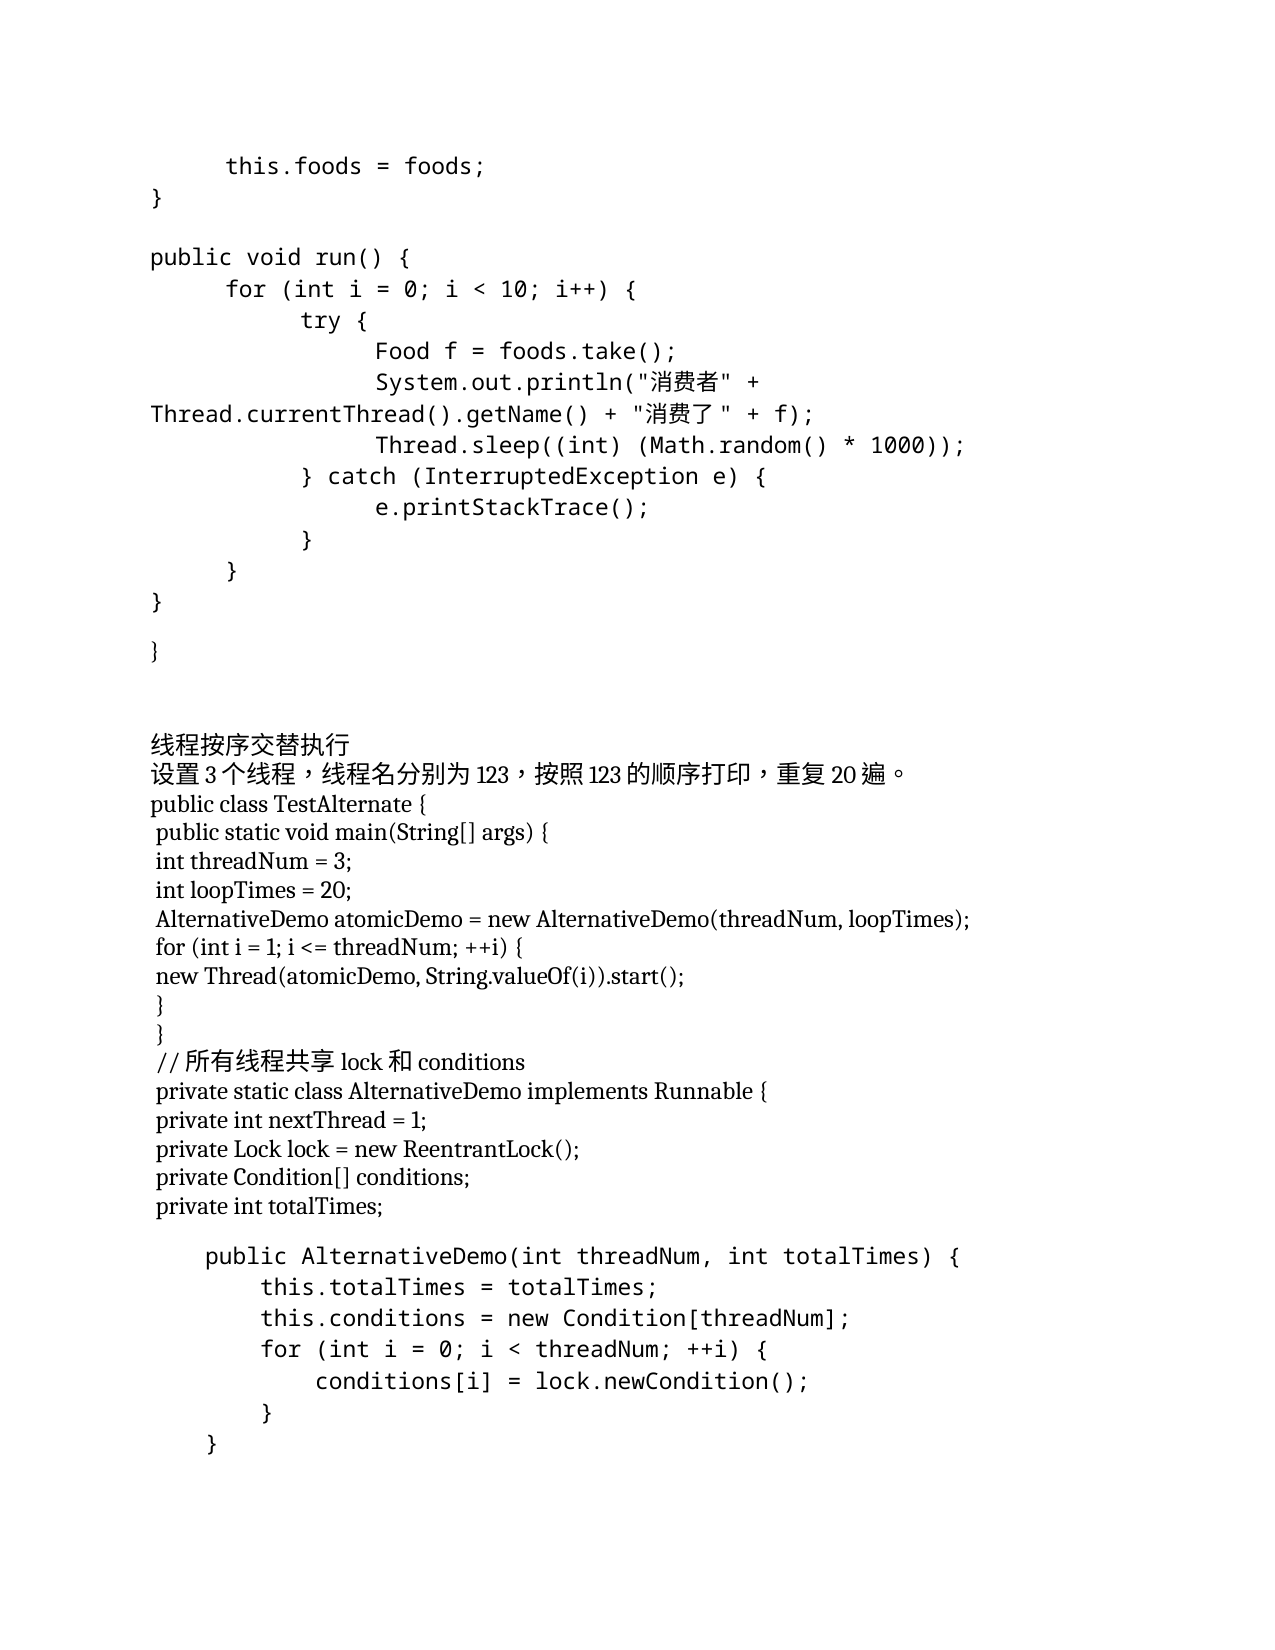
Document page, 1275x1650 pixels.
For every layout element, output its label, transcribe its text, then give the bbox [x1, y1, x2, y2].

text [150, 150, 1125, 616]
text } [150, 637, 1125, 666]
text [150, 1239, 1125, 1487]
text 线程按序交替执行 设置3个线程，线程名分别为123，按照123的顺序打印，重复20遍。 public class TestAlternate { public static void main(String[] args) { int threadNum = 3; int loopTimes = 20; AlternativeDemo atomicDemo = new AlternativeDemo(threadNum, loopTimes); for (int i = 1; i <= threadNum; ++i) { new Thread(atomicDemo, String.valueOf(i)).start(); } } // 所有线程共享lock和conditions private static class AlternativeDemo implements Runnable { private int nextThread = 1; private Lock lock = new ReentrantLock(); private Condition[] conditions; private int totalTimes; [150, 732, 1125, 1221]
